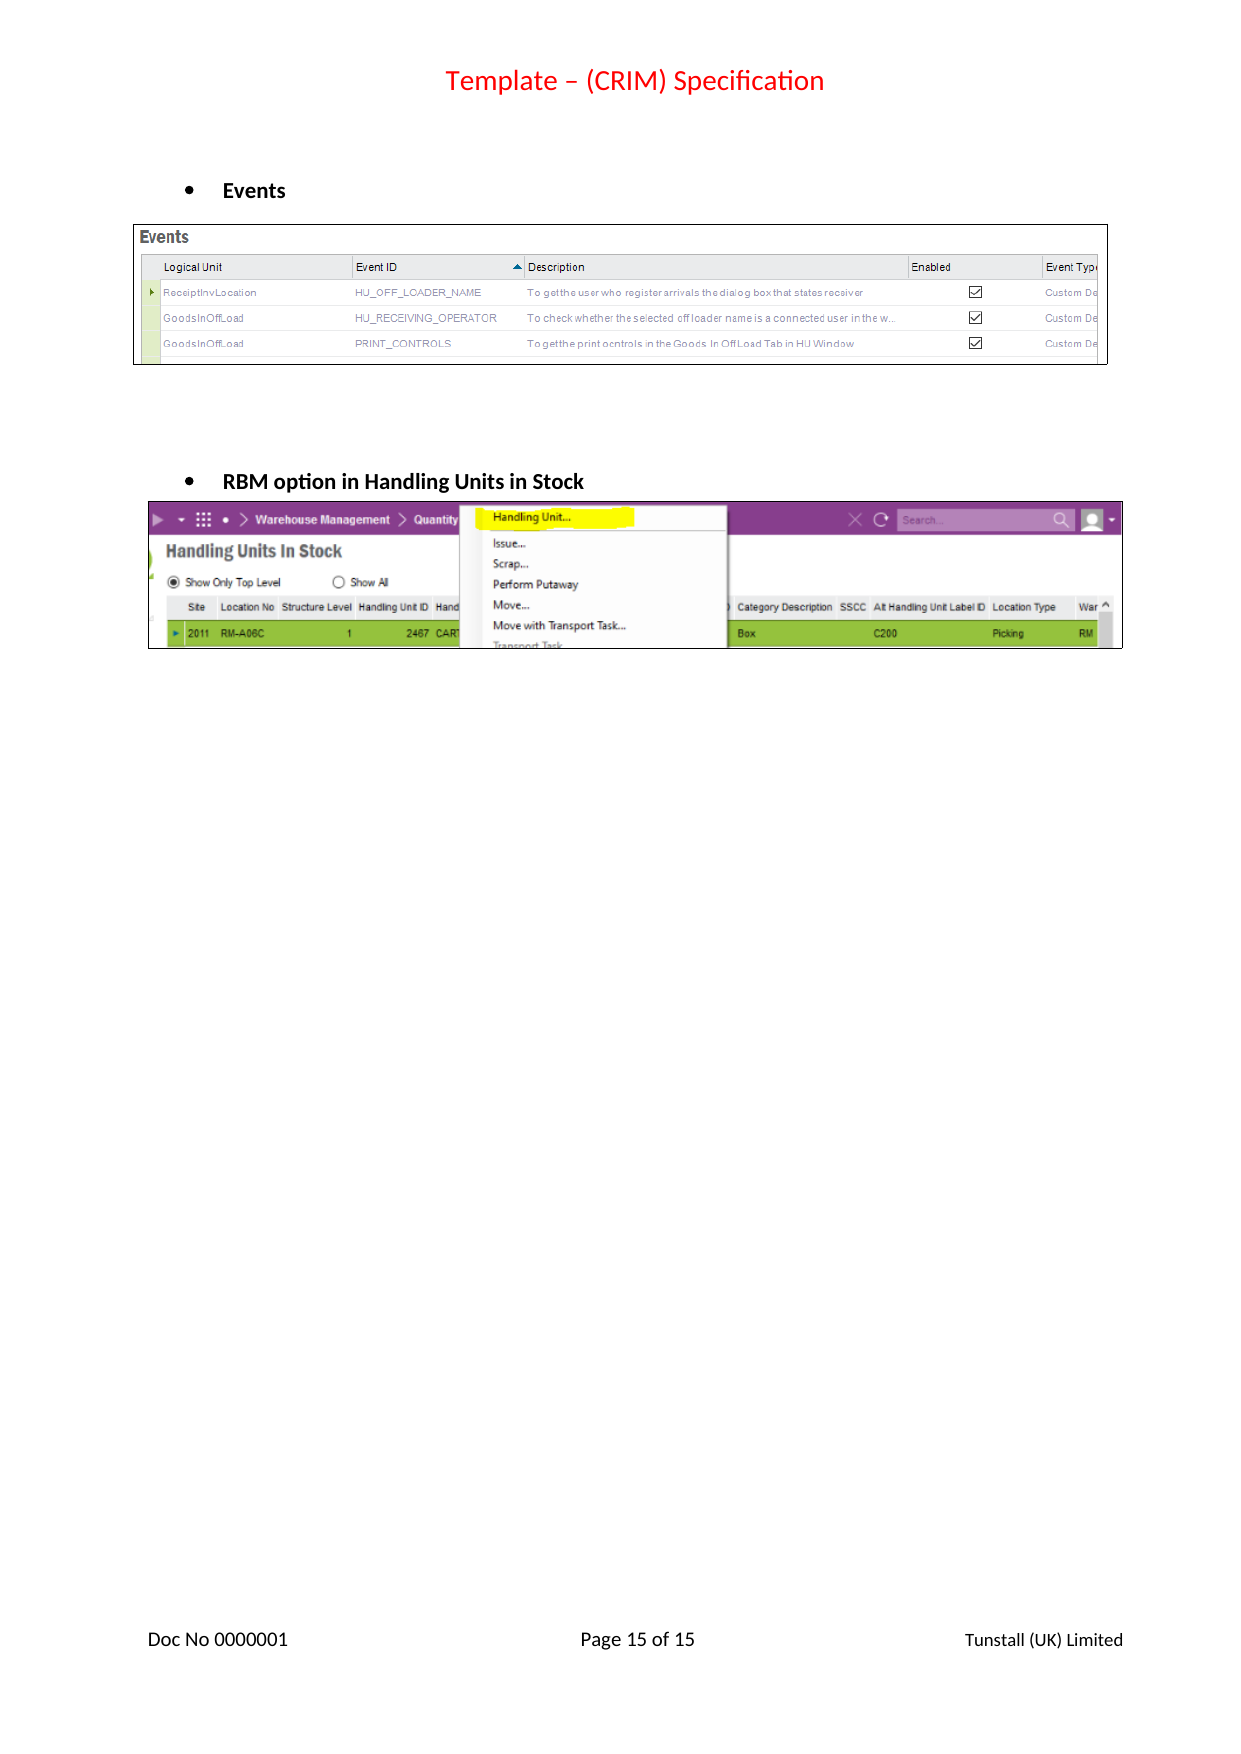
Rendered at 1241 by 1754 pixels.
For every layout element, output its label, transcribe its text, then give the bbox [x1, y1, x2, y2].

list Events [185, 176, 1122, 204]
list RBM option in Handling Units in Stock [185, 467, 1122, 495]
picture [149, 502, 1122, 648]
picture [134, 225, 1107, 364]
